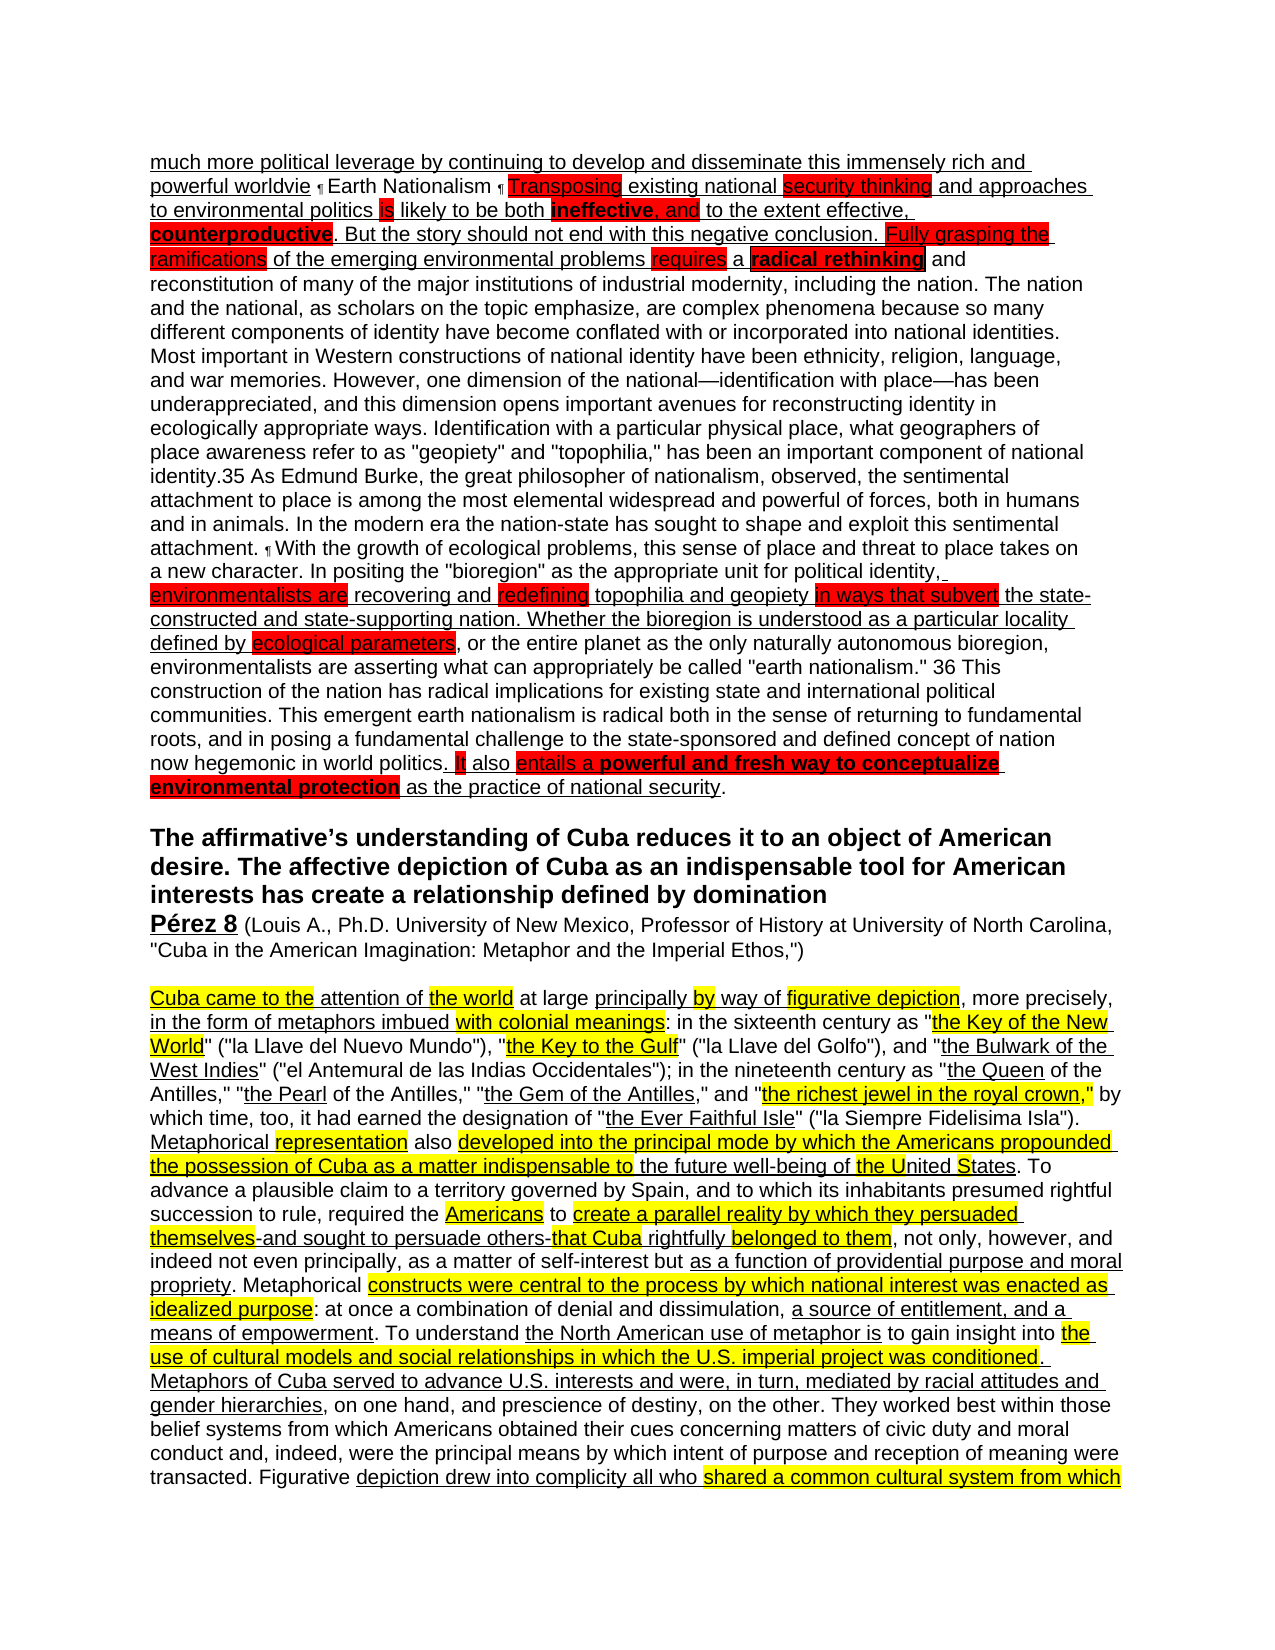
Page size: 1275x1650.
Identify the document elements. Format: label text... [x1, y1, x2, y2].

text Pérez 8 (Louis A., Ph.D. University of New Mexico, Professor of History at University of North Carolina, "Cuba in the American Imagination: Metaphor and the Imperial Ethos,") [150, 909, 1125, 962]
text The affirmative’s understanding of Cuba reduces it to an object of American desire. The affective depiction of Cuba as an indispensable tool for American interests has create a relationship defined by domination [150, 823, 1125, 909]
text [150, 150, 1095, 799]
